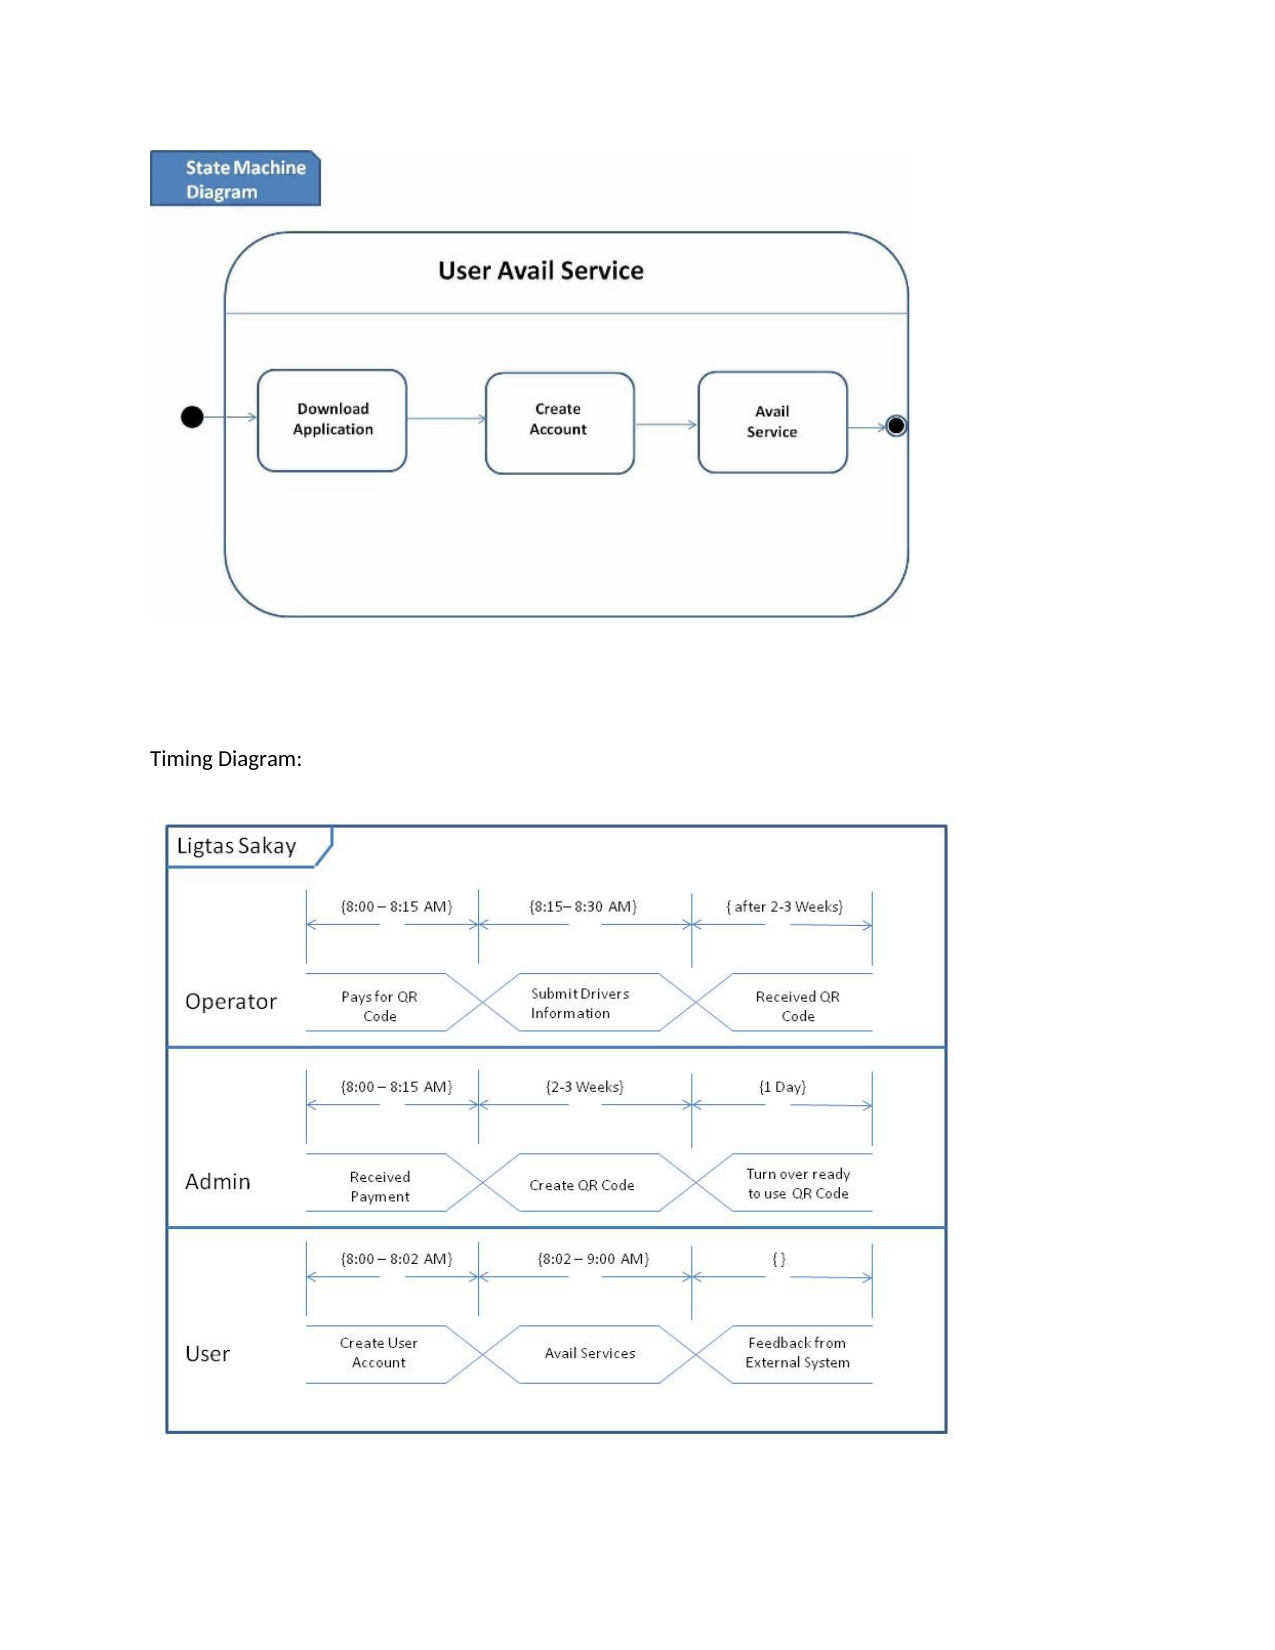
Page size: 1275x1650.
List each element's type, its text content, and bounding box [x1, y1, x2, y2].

picture [150, 150, 927, 658]
text Timing Diagram: [150, 744, 1125, 772]
picture [150, 801, 1005, 1478]
